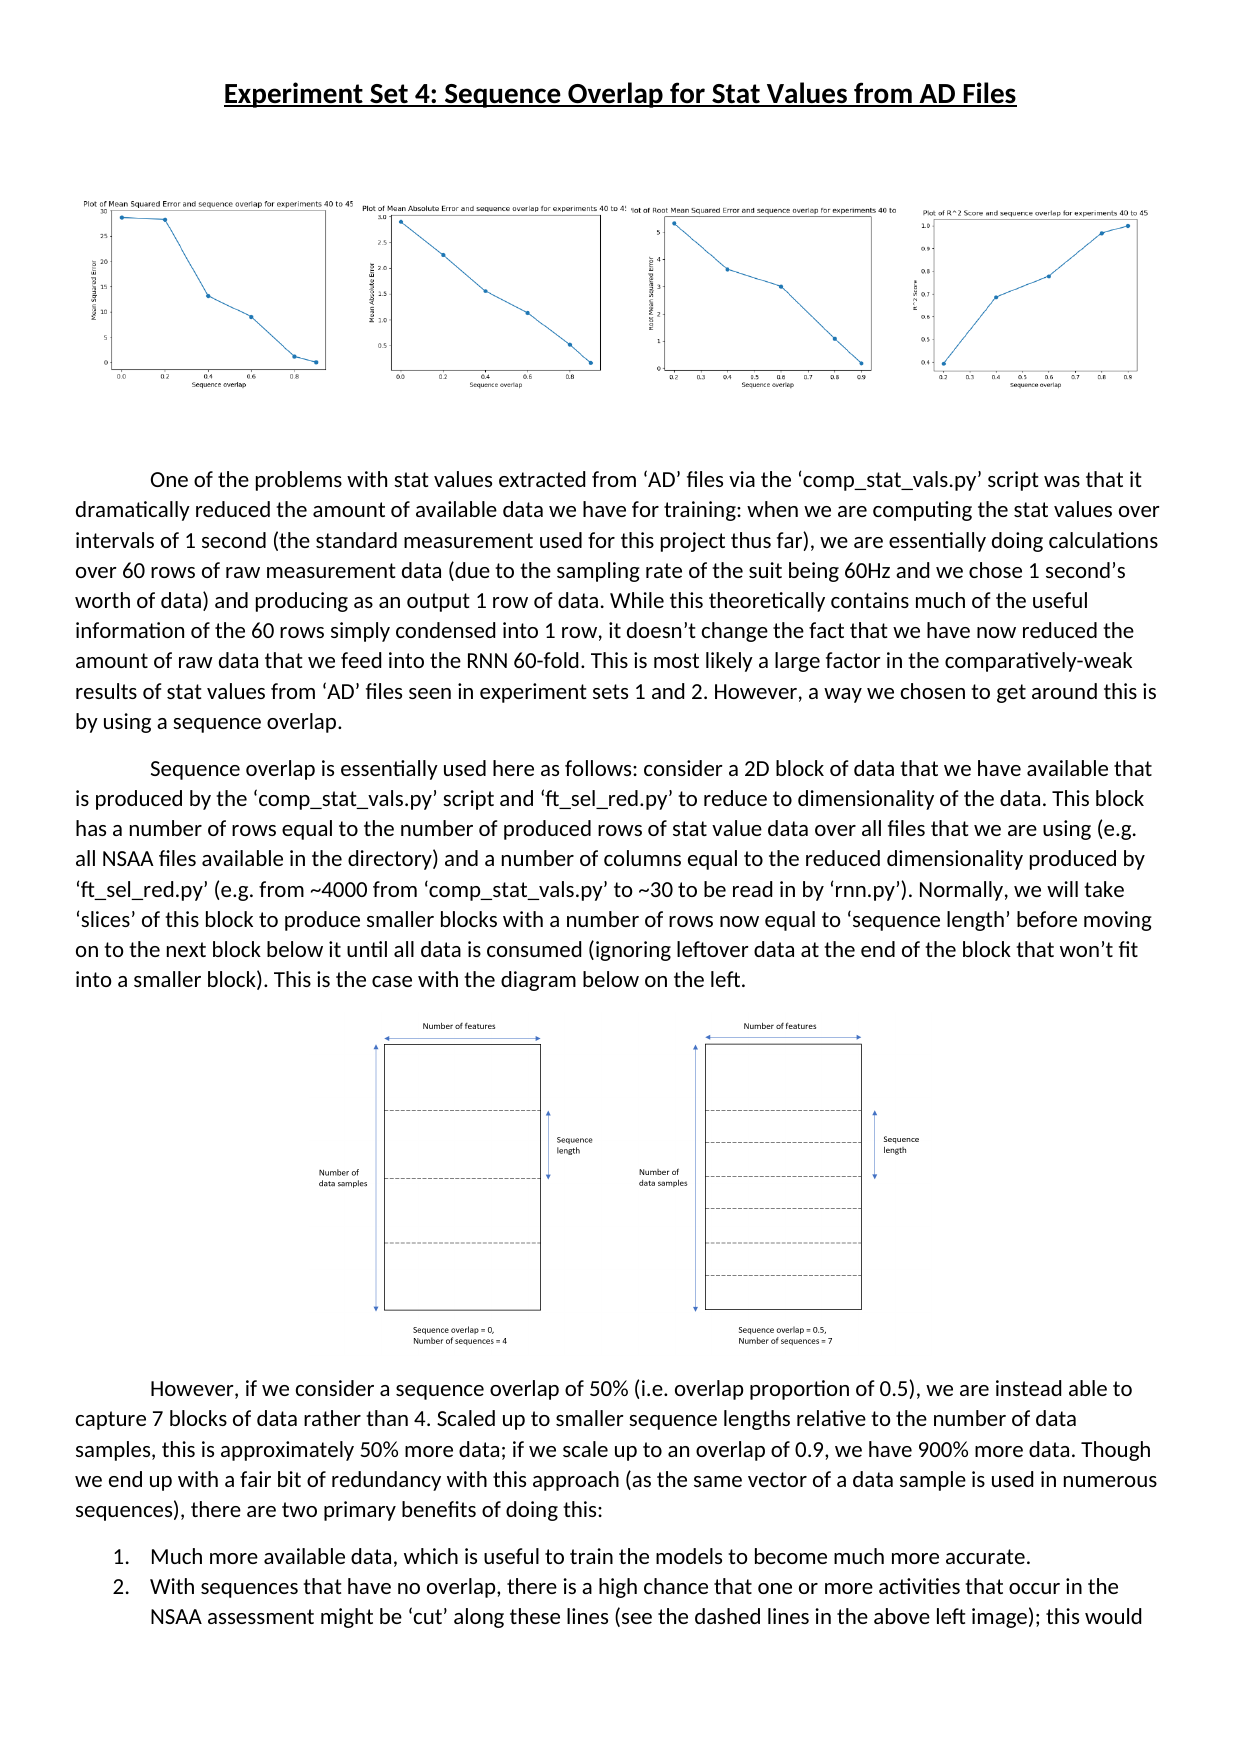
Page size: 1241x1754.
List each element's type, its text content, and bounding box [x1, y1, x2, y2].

text Experiment Set 4: Sequence Overlap for Stat Values from AD Files [75, 75, 1165, 111]
list Much more available data, which is useful to train the models to become much more accurate. [112, 1542, 1165, 1570]
text Sequence overlap is essentially used here as follows: consider a 2D block of data that we have available that is produced by the ‘comp_stat_vals.py’ script and ‘ft_sel_red.py’ to reduce to dimensionality of the data. This block has a number of rows equal to the number of produced rows of stat value data over all files that we are using (e.g. all NSAA files available in the directory) and a number of columns equal to the reduced dimensionality produced by ‘ft_sel_red.py’ (e.g. from ~4000 from ‘comp_stat_vals.py’ to ~30 to be read in by ‘rnn.py’). Normally, we will take ‘slices’ of this block to produce smaller blocks with a number of rows now equal to ‘sequence length’ before moving on to the next block below it until all data is consumed (ignoring leftover data at the end of the block that won’t fit into a smaller block). This is the case with the diagram below on the left. [75, 754, 1165, 993]
picture [357, 190, 627, 392]
text However, if we consider a sequence overlap of 50% (i.e. overlap proportion of 0.5), we are instead able to capture 7 blocks of data rather than 4. Scaled up to smaller sequence lengths relative to the number of data samples, this is approximately 50% more data; if we scale up to an overlap of 0.9, we have 900% more data. Though we end up with a fair bit of redundancy with this approach (as the same vector of a data sample is used in numerous sequences), there are two primary benefits of doing this: [75, 1374, 1165, 1523]
picture [631, 192, 897, 392]
text One of the problems with stat values extracted from ‘AD’ files via the ‘comp_stat_vals.py’ script was that it dramatically reduced the amount of available data we have for training: when we are computing the stat values over intervals of 1 second (the standard measurement used for this project thus far), we are essentially doing calculations over 60 rows of raw measurement data (due to the sampling rate of the suit being 60Hz and we chose 1 second’s worth of data) and producing as an output 1 row of data. While this theoretically contains much of the useful information of the 60 rows simply condensed into 1 row, it doesn’t change the fact that we have now reduced the amount of raw data that we feed into the RNN 60-fold. This is most likely a large factor in the comparatively-weak results of stat values from ‘AD’ files seen in experiment sets 1 and 2. However, a way we chosen to get around this is by using a sequence overlap. [75, 465, 1165, 735]
picture [901, 195, 1163, 392]
picture [308, 1012, 932, 1356]
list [112, 1572, 1165, 1630]
picture [77, 185, 353, 392]
